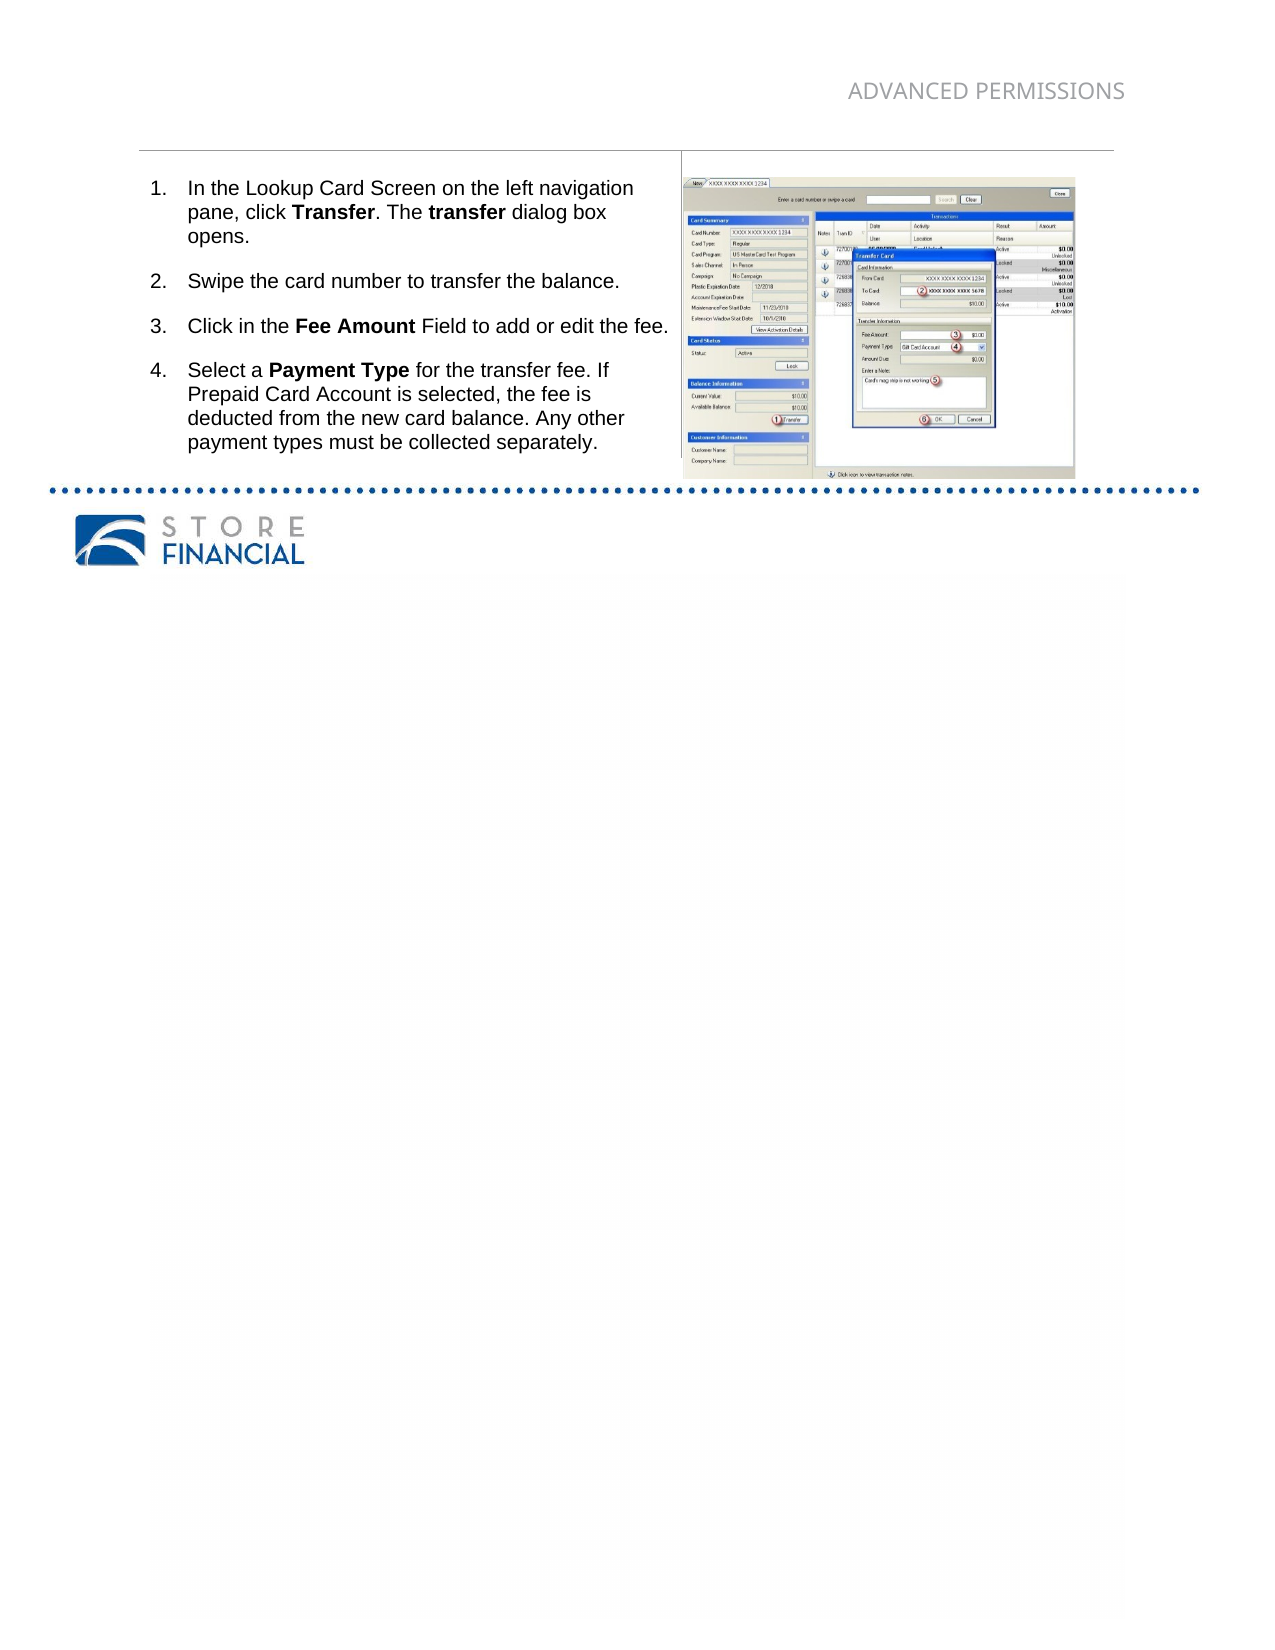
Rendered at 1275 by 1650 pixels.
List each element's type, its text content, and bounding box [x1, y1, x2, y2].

table_cell In the Lookup Card Screen on the left navigation pane, click Transfer. The transfer dialog box opens. Swipe the card number to transfer the balance. Click in the Fee Amount Field to add or edit the fee. Select a Payment Type for the transfer fee. If Prepaid Card Account is selected, the fee is deducted from the new card balance. Any other payment types must be collected separately. Enter a mandatory note for the transfer. Click OK to transfer the funds to the new card. [139, 151, 681, 458]
table_cell [682, 151, 1114, 458]
picture [0, 177, 1250, 1619]
